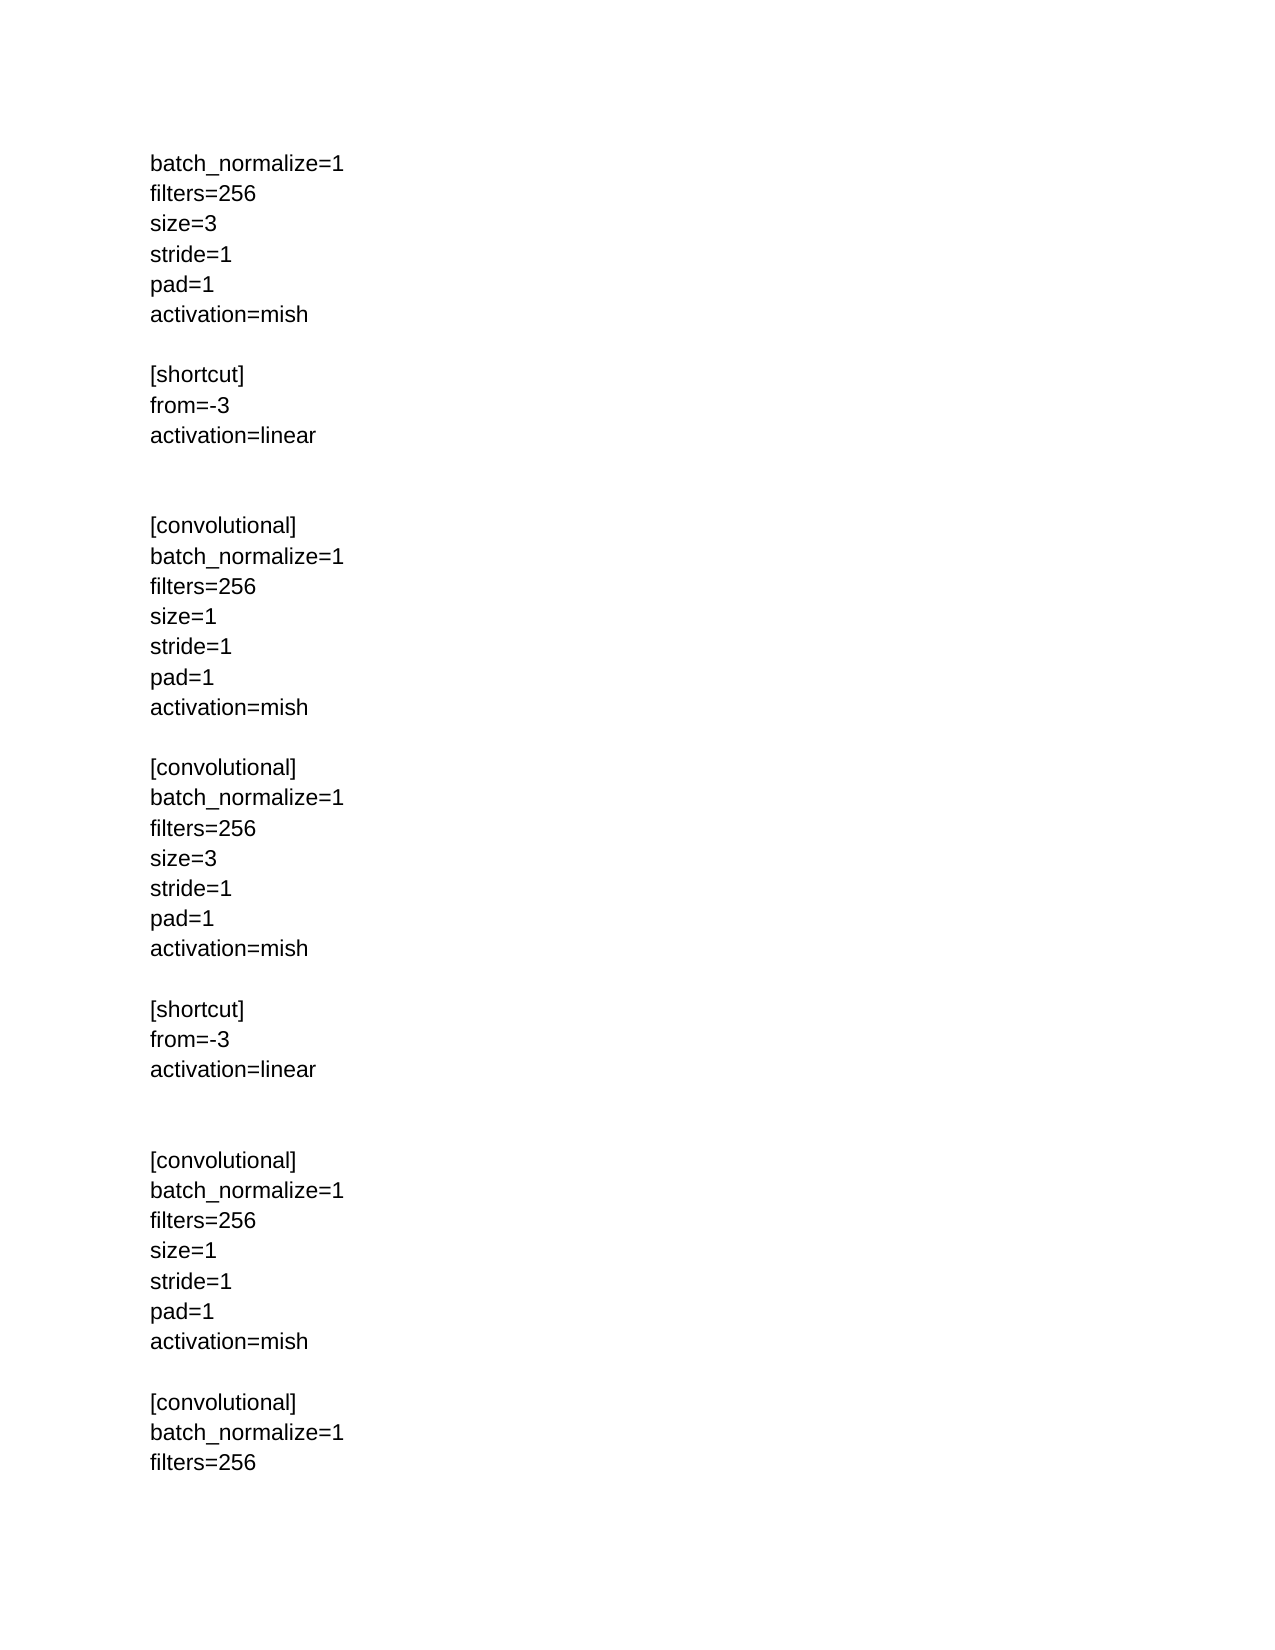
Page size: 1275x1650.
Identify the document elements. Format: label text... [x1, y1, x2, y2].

text batch_normalize=1 [150, 1177, 1125, 1203]
text filters=256 [150, 1449, 1125, 1475]
text [convolutional] [150, 754, 1125, 781]
text batch_normalize=1 [150, 1419, 1125, 1445]
text stride=1 [150, 875, 1125, 901]
text stride=1 [150, 633, 1125, 660]
text from=-3 [150, 392, 1125, 418]
text batch_normalize=1 [150, 543, 1125, 569]
text activation=mish [150, 1328, 1125, 1354]
text pad=1 [150, 905, 1125, 932]
text from=-3 [150, 1026, 1125, 1052]
text [shortcut] [150, 361, 1125, 388]
text size=3 [150, 210, 1125, 237]
text stride=1 [150, 241, 1125, 267]
text activation=linear [150, 422, 1125, 448]
text size=3 [150, 845, 1125, 871]
text size=1 [150, 603, 1125, 629]
text batch_normalize=1 [150, 784, 1125, 811]
text filters=256 [150, 180, 1125, 207]
text [convolutional] [150, 512, 1125, 539]
text activation=linear [150, 1056, 1125, 1083]
text [convolutional] [150, 1388, 1125, 1415]
text pad=1 [150, 663, 1125, 690]
text activation=mish [150, 694, 1125, 720]
text stride=1 [150, 1268, 1125, 1294]
text filters=256 [150, 573, 1125, 599]
text activation=mish [150, 935, 1125, 962]
text size=1 [150, 1237, 1125, 1264]
text activation=mish [150, 301, 1125, 327]
text batch_normalize=1 [150, 150, 1125, 176]
text filters=256 [150, 814, 1125, 841]
text [shortcut] [150, 996, 1125, 1022]
text [convolutional] [150, 1147, 1125, 1173]
text pad=1 [150, 271, 1125, 297]
text pad=1 [150, 1298, 1125, 1324]
text filters=256 [150, 1207, 1125, 1234]
